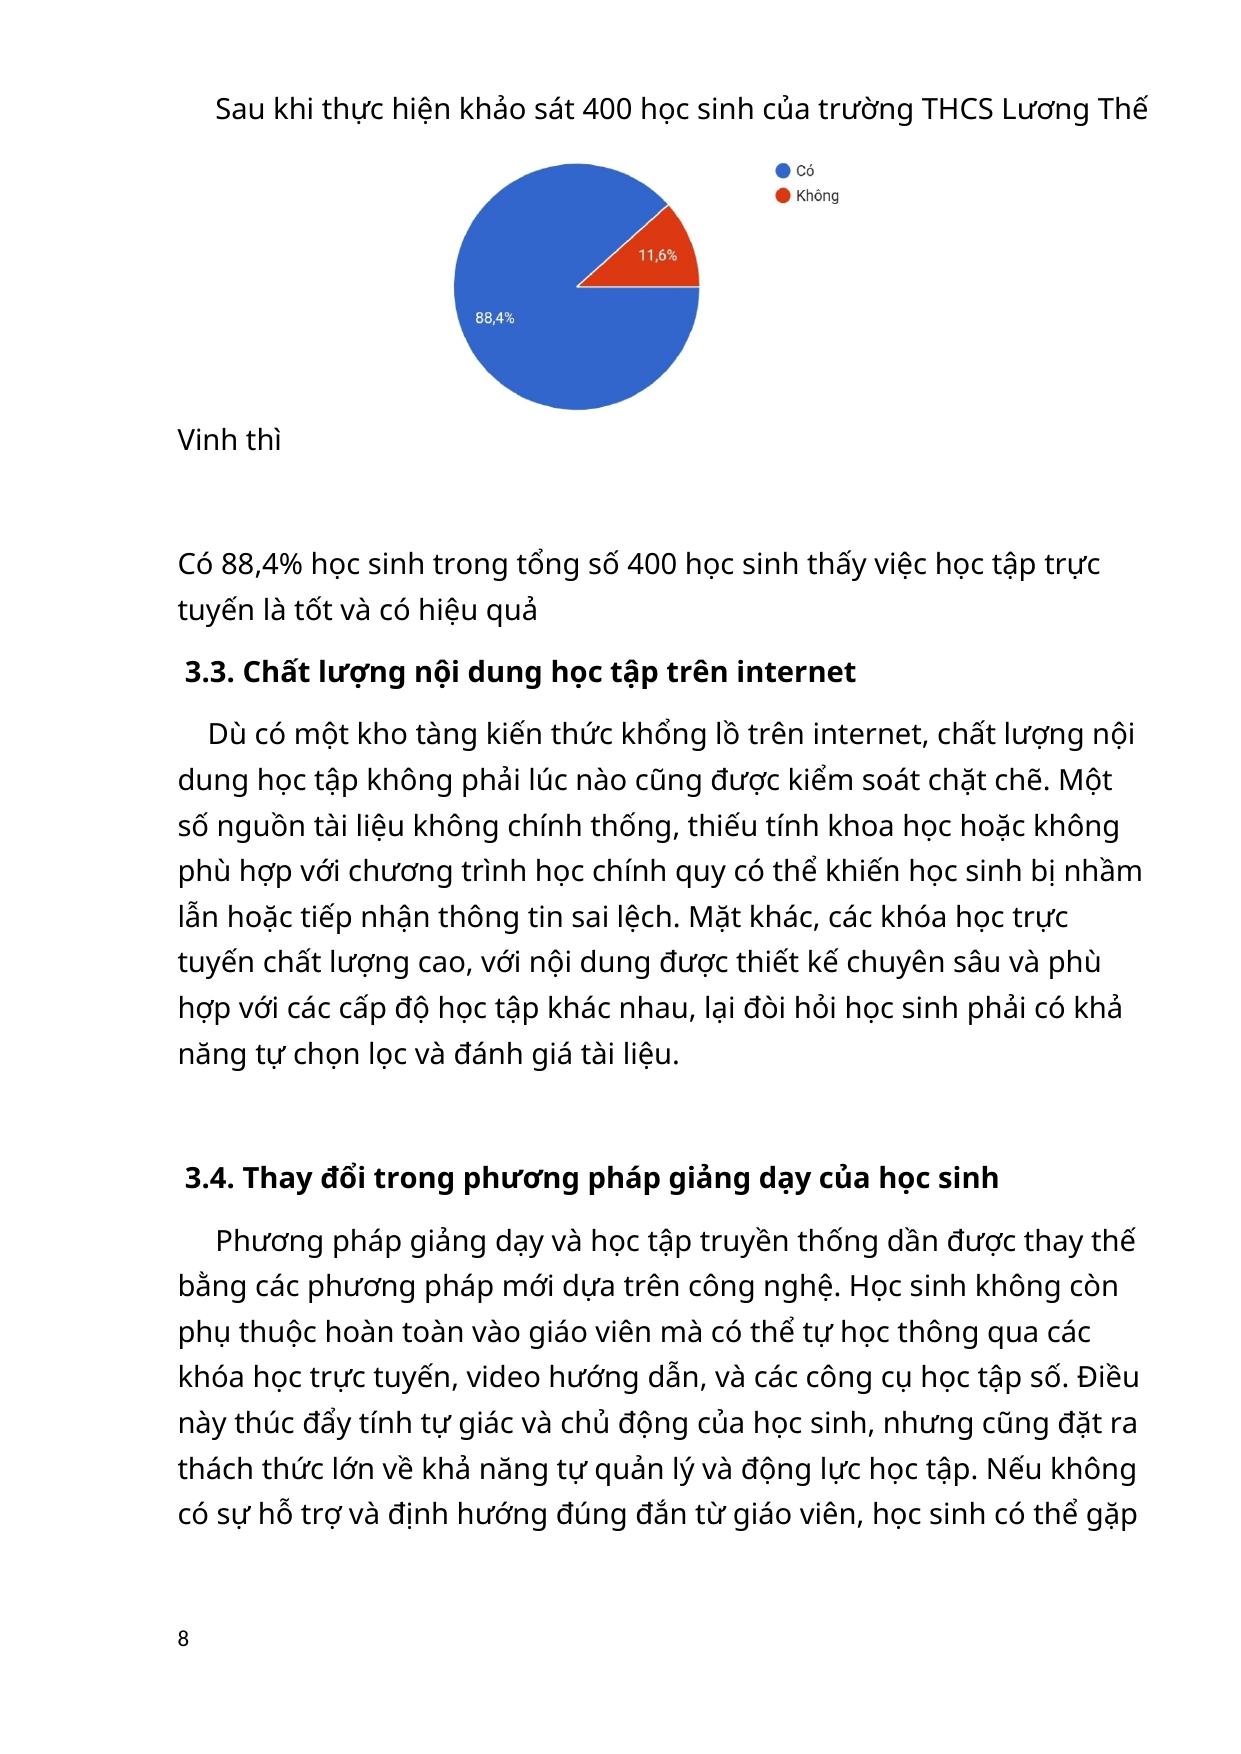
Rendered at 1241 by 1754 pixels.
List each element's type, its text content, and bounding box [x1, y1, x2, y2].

text 3.3. Chất lượng nội dung học tập trên internet [177, 651, 1152, 691]
picture [427, 140, 865, 419]
text Dù có một kho tàng kiến thức khổng lồ trên internet, chất lượng nội dung học tập không phải lúc nào cũng được kiểm soát chặt chẽ. Một số nguồn tài liệu không chính thống, thiếu tính khoa học hoặc không phù hợp với chương trình học chính quy có thể khiến học sinh bị nhầm lẫn hoặc tiếp nhận thông tin sai lệch. Mặt khác, các khóa học trực tuyến chất lượng cao, với nội dung được thiết kế chuyên sâu và phù hợp với các cấp độ học tập khác nhau, lại đòi hỏi học sinh phải có khả năng tự chọn lọc và đánh giá tài liệu. [177, 713, 1152, 1073]
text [177, 1220, 1152, 1533]
text 3.4. Thay đổi trong phương pháp giảng dạy của học sinh [177, 1157, 1152, 1197]
text Có 88,4% học sinh trong tổng số 400 học sinh thấy việc học tập trực tuyến là tốt và có hiệu quả [177, 543, 1152, 629]
